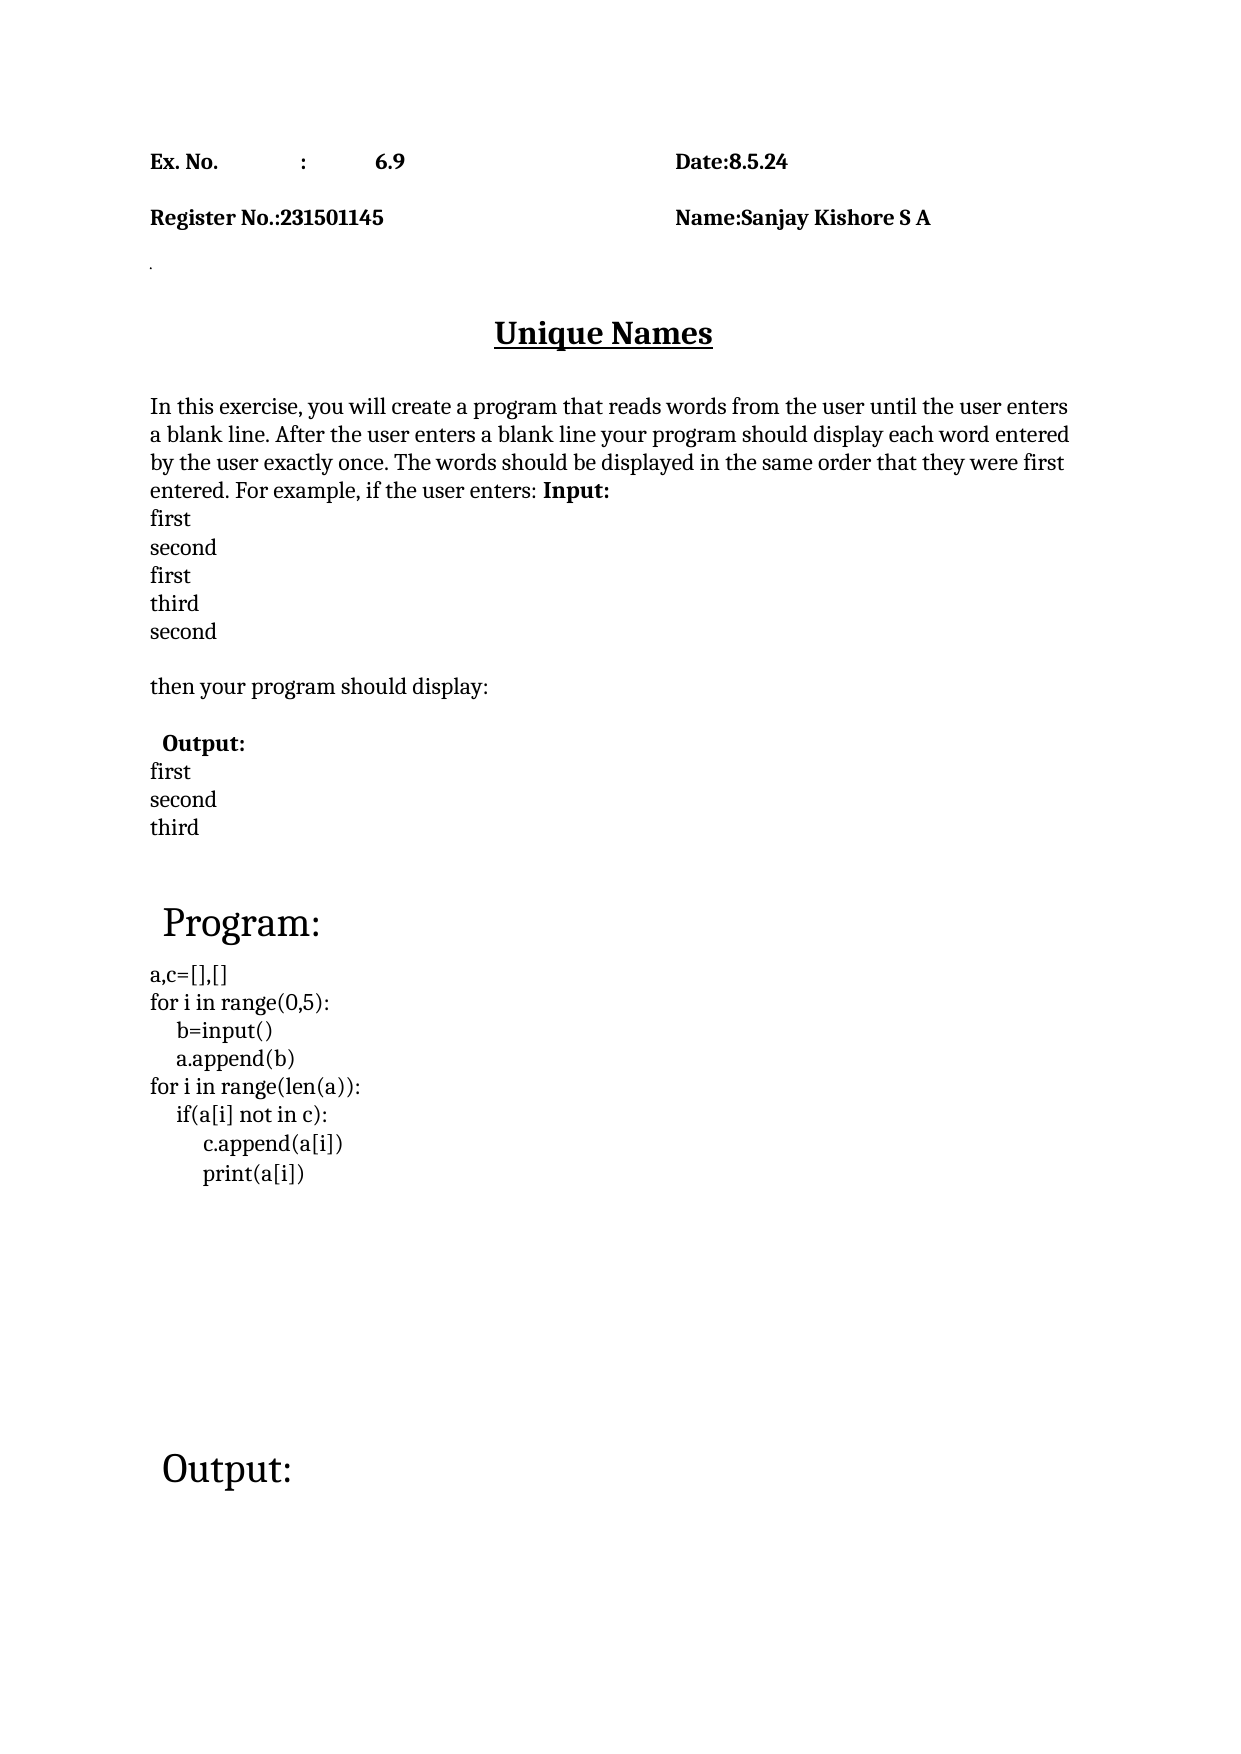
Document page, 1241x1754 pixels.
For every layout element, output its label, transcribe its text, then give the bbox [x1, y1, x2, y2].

text a,c=[],[] [150, 961, 1211, 988]
subtitle Output: [150, 730, 1211, 757]
text Ex. No. : 6.9 Date:8.5.24 [150, 149, 1211, 175]
text then your program should display: [150, 673, 1211, 701]
text first second third [150, 758, 254, 841]
text Register No.:231501145 Name:Sanjay Kishore S A [150, 204, 1211, 231]
subtitle Unique Names [494, 314, 1211, 353]
text print(a[i]) [202, 1160, 1211, 1188]
text for i in range(len(a)): if(a[i] not in c): [150, 1073, 421, 1129]
subtitle Program: [150, 899, 1211, 947]
text for i in range(0,5): b=input() a.append(b) [150, 989, 365, 1073]
text first second first third second [150, 505, 244, 645]
text c.append(a[i]) [203, 1129, 1211, 1157]
subtitle Output: [150, 1444, 1211, 1492]
text In this exercise, you will create a program that reads words from the user until the user enters a blank line. After the user enters a blank line your program should display each word entered by the user exactly once. The words should be displayed in the same order that they were first entered. For example, if the user enters: Input: [150, 393, 1081, 505]
